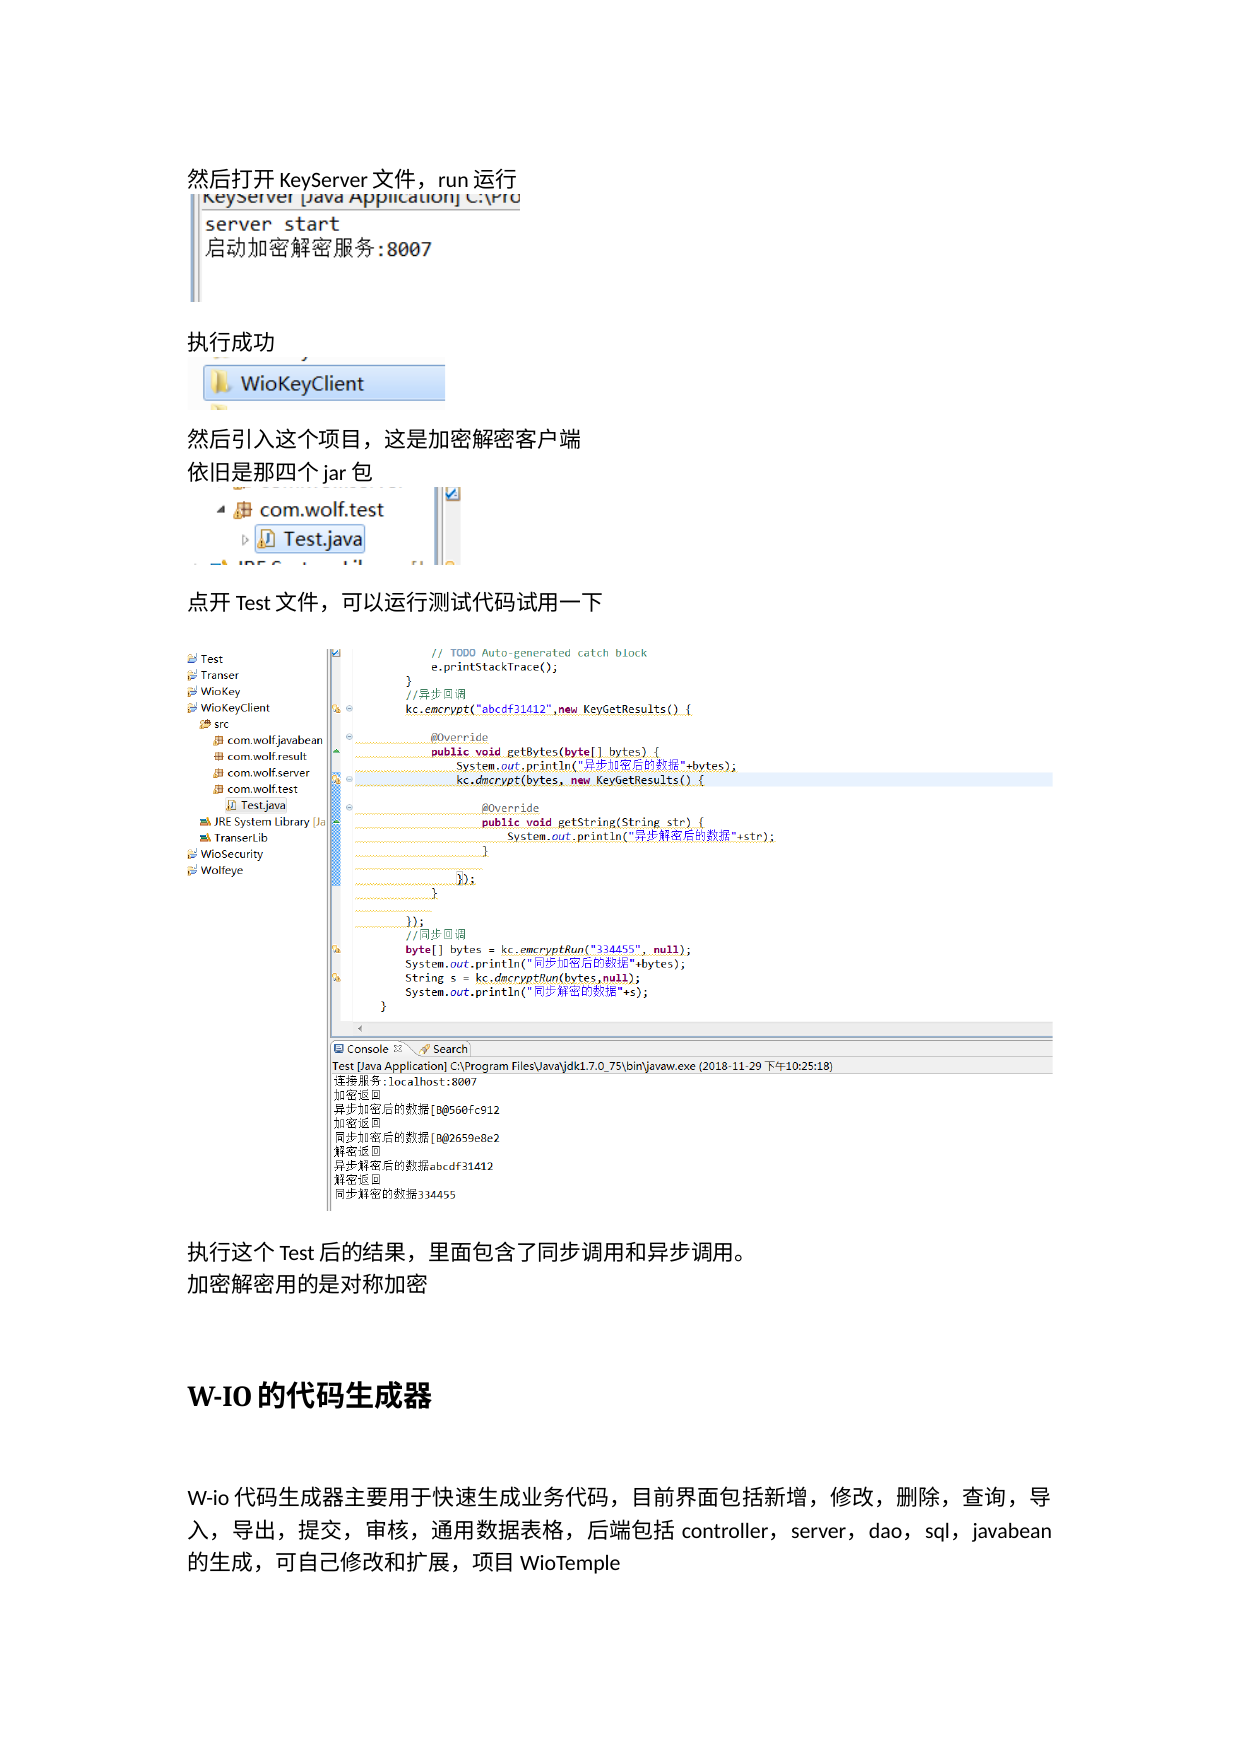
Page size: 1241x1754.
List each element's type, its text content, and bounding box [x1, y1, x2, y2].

picture [187, 194, 520, 302]
text 执行这个Test后的结果，里面包含了同步调用和异步调用。 [187, 1234, 1053, 1267]
text 然后引入这个项目，这是加密解密客户端 [187, 422, 1053, 454]
picture [187, 487, 467, 565]
text 执行成功 [187, 324, 1053, 357]
subtitle W-IO的代码生成器 [187, 1361, 1053, 1426]
text 然后打开KeyServer文件，run运行 [187, 162, 1053, 194]
text W-io代码生成器主要用于快速生成业务代码，目前界面包括新增，修改，删除，查询，导入，导出，提交，审核，通用数据表格，后端包括controller，server，dao，sql，javabean的生成，可自己修改和扩展，项目WioTemple [187, 1480, 1053, 1577]
text 点开Test文件，可以运行测试代码试用一下 [187, 584, 1053, 617]
text 依旧是那四个jar包 [187, 454, 1053, 487]
text 加密解密用的是对称加密 [187, 1267, 1053, 1299]
picture [187, 649, 1053, 1211]
picture [187, 357, 445, 410]
